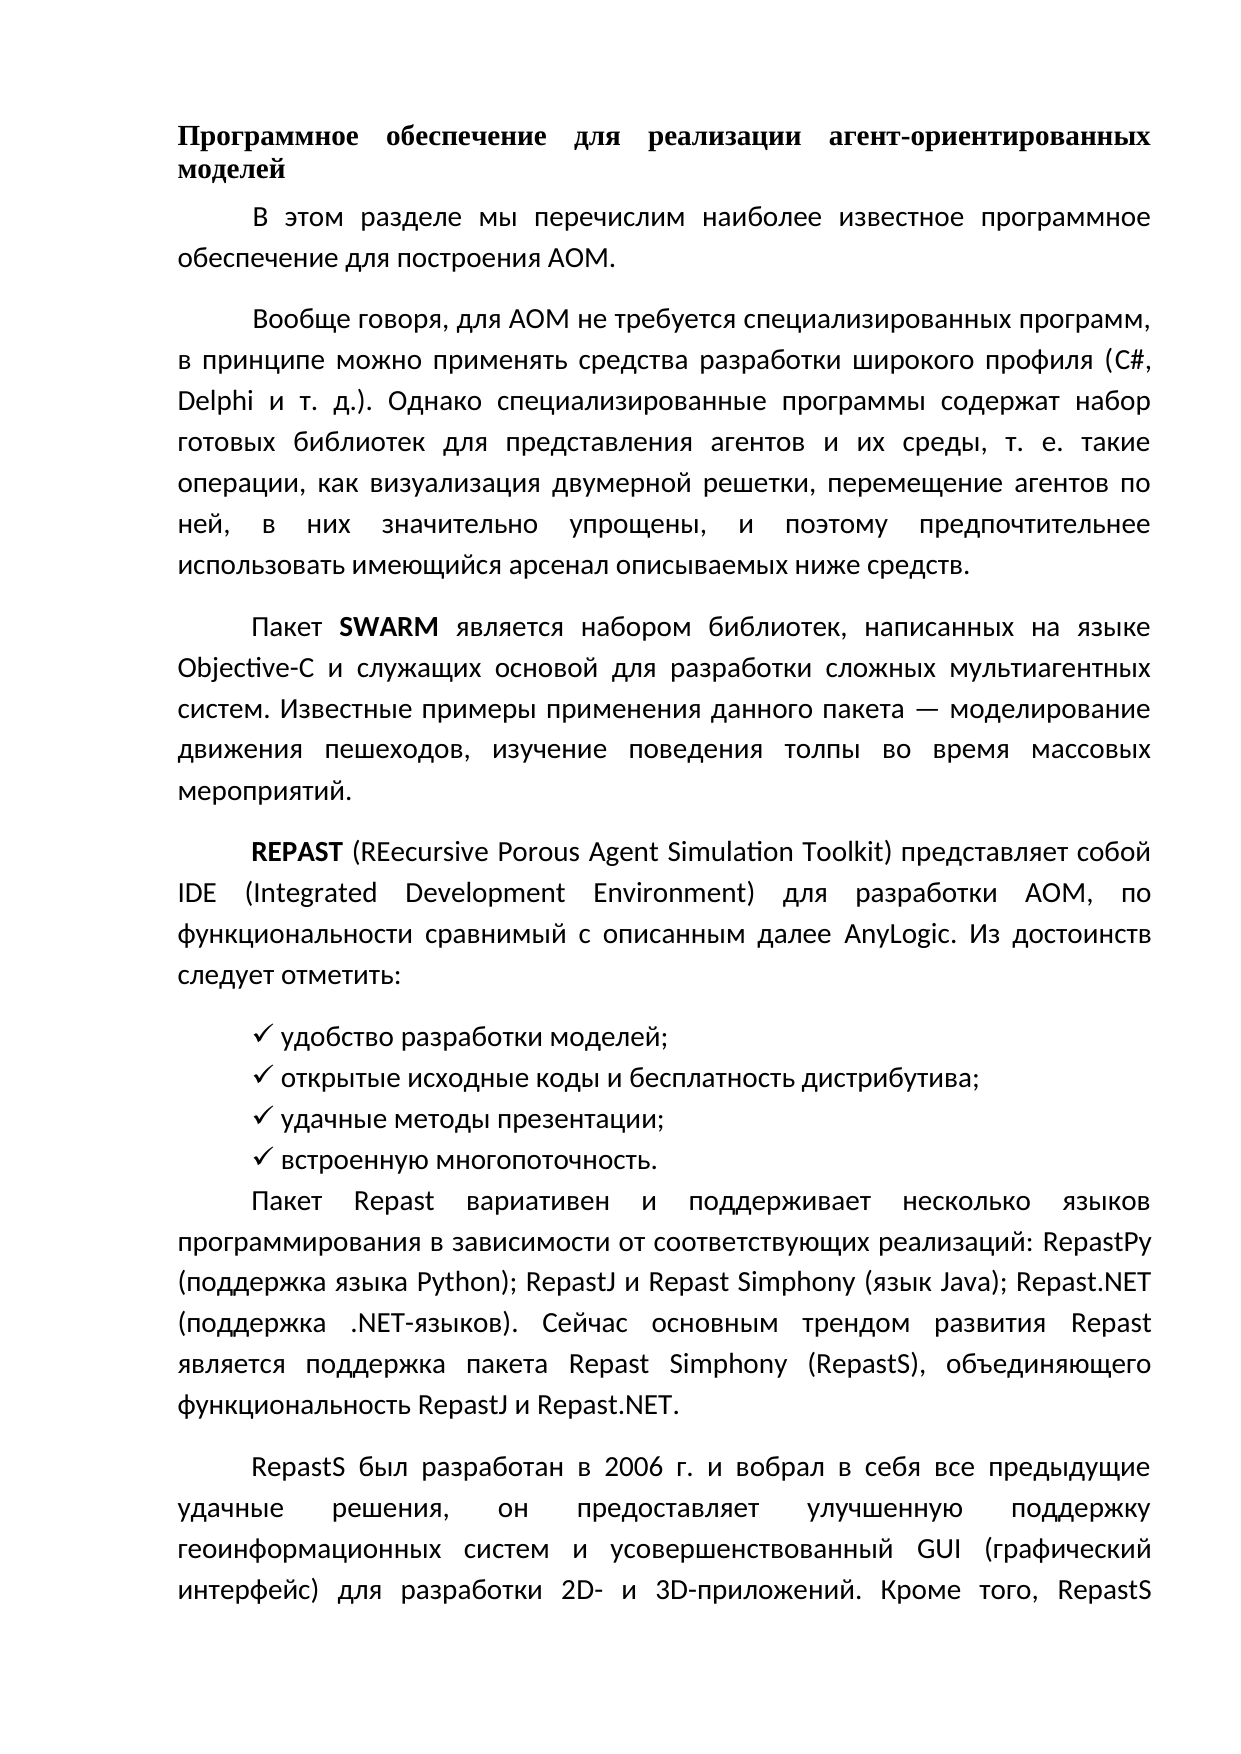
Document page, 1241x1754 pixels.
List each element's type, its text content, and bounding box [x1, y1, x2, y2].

text В этом разделе мы перечислим наиболее известное программное обеспечение для построения АОМ. [177, 198, 1152, 274]
text Вообще говоря, для АОМ не требуется специализированных программ, в принципе можно применять средства разработки широкого профиля (C#, Delphi и т. д.). Однако специализированные программы содержат набор готовых библиотек для представления агентов и их среды, т. е. такие операции, как визуализация двумерной решетки, перемещение агентов по ней, в них значительно упрощены, и поэтому предпочтительнее использовать имеющийся арсенал описываемых ниже средств. [177, 300, 1152, 582]
list удобство разработки моделей; [251, 1018, 1152, 1053]
list открытые исходные коды и бесплатность дистрибутива; [251, 1059, 1152, 1094]
text Пакет SWARM является набором библиотек, написанных на языке Objective-C и служащих основой для разработки сложных мультиагентных систем. Известные примеры применения данного пакета — моделирование движения пешеходов, изучение поведения толпы во время массовых мероприятий. [177, 608, 1152, 807]
list удачные методы презентации; [251, 1100, 1152, 1135]
subtitle Программное обеспечение для реализации агент-ориентированных моделей [177, 118, 1152, 185]
text REPAST (REecursive Porous Agent Simulation Toolkit) представляет собой IDE (Integrated Development Environment) для разработки АОМ, по функциональности сравнимый с описанным далее AnyLogic. Из достоинств следует отметить: [177, 833, 1152, 992]
text Пакет Repast вариативен и поддерживает несколько языков программирования в зависимости от соответствующих реализаций: RepastPy (поддержка языка Python); RepastJ и Repast Simphony (язык Java); Repast.NET (поддержка .NET-языков). Сейчас основным трендом развития Repast является поддержка пакета Repast Simphony (RepastS), объединяющего функциональность RepastJ и Repast.NET. [177, 1182, 1152, 1422]
list встроенную многопоточность. [251, 1141, 1152, 1176]
